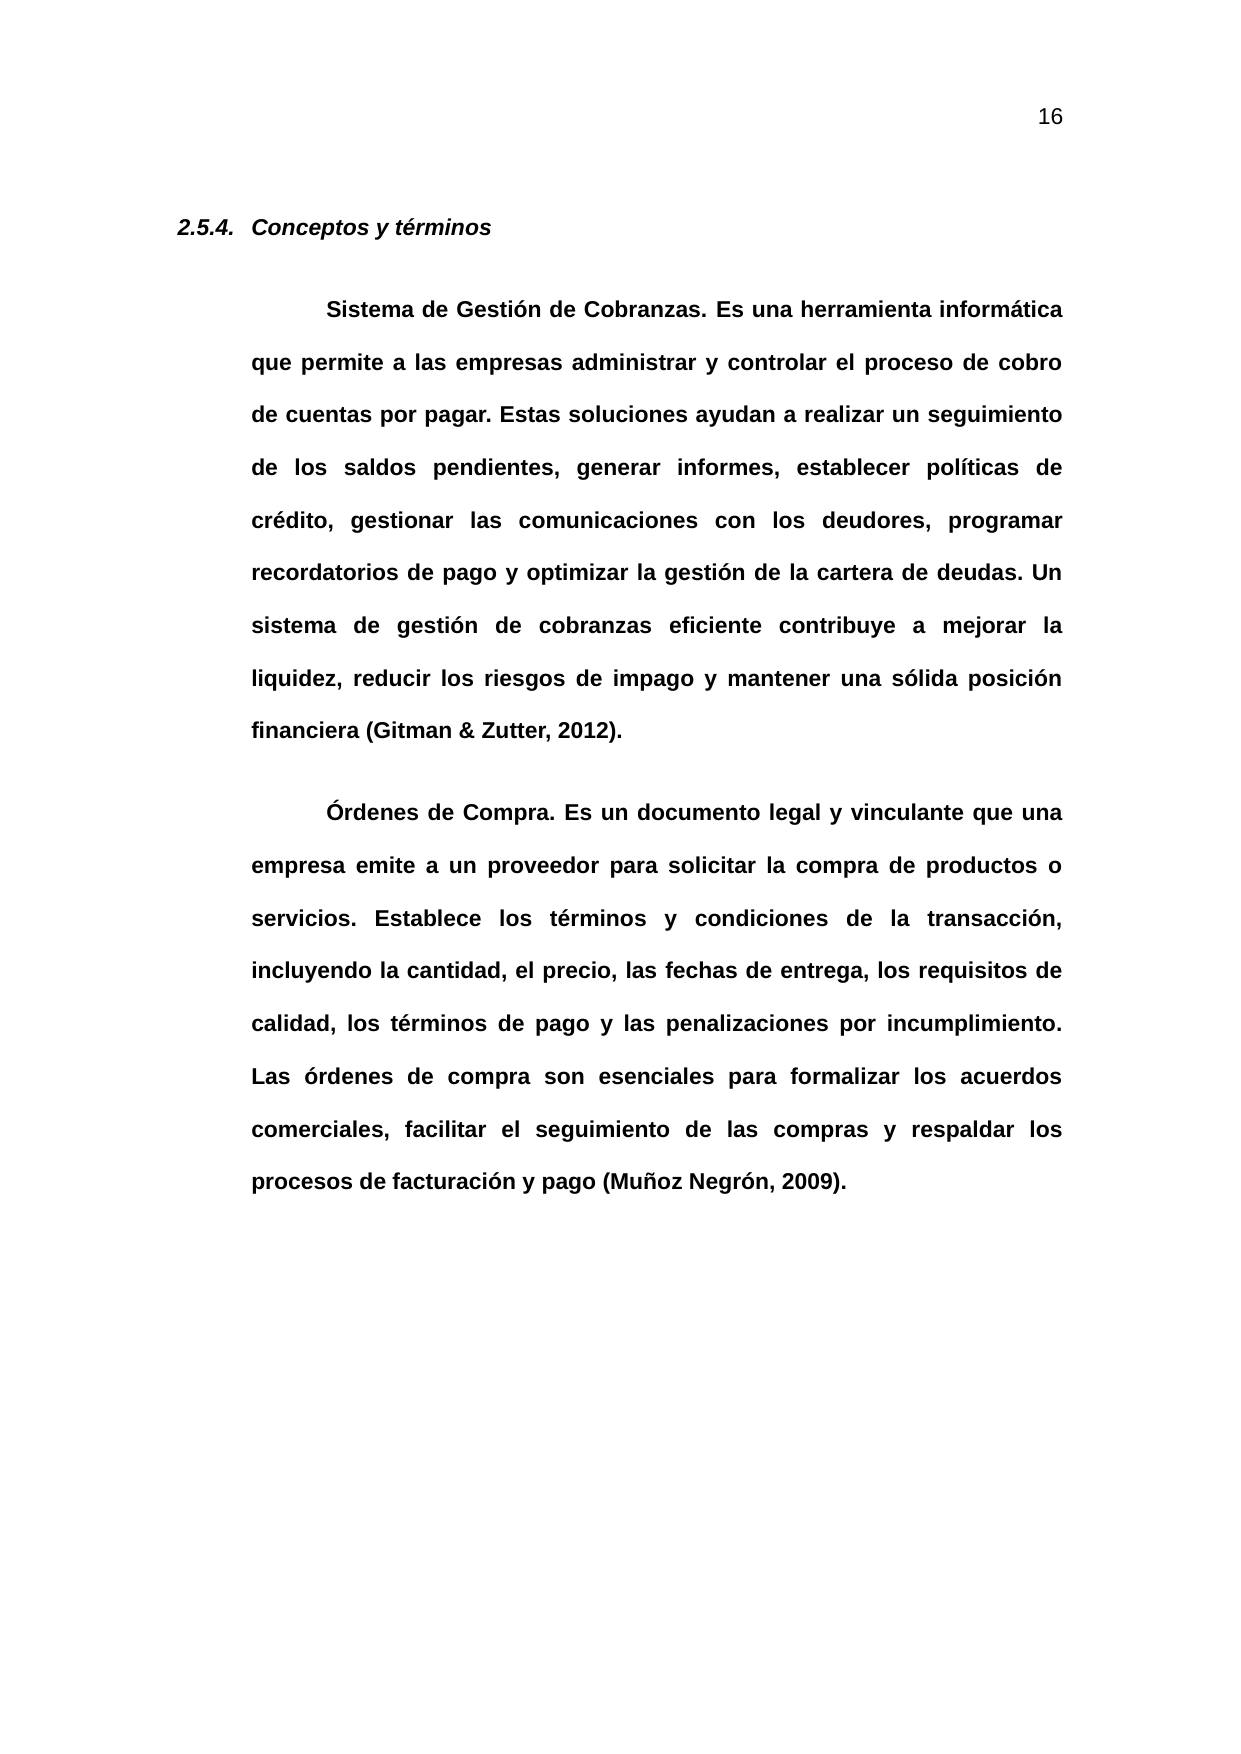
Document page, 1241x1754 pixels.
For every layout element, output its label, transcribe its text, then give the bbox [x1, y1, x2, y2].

subtitle Conceptos y términos [177, 214, 1063, 240]
subtitle Órdenes de Compra. Es un documento legal y vinculante que una empresa emite a un proveedor para solicitar la compra de productos o servicios. Establece los términos y condiciones de la transacción, incluyendo la cantidad, el precio, las fechas de entrega, los requisitos de calidad, los términos de pago y las penalizaciones por incumplimiento. Las órdenes de compra son esenciales para formalizar los acuerdos comerciales, facilitar el seguimiento de las compras y respaldar los procesos de facturación y pago (Muñoz Negrón, 2009). [251, 799, 1063, 1195]
subtitle Sistema de Gestión de Cobranzas. Es una herramienta informática que permite a las empresas administrar y controlar el proceso de cobro de cuentas por pagar. Estas soluciones ayudan a realizar un seguimiento de los saldos pendientes, generar informes, establecer políticas de crédito, gestionar las comunicaciones con los deudores, programar recordatorios de pago y optimizar la gestión de la cartera de deudas. Un sistema de gestión de cobranzas eficiente contribuye a mejorar la liquidez, reducir los riesgos de impago y mantener una sólida posición financiera (Gitman & Zutter, 2012). [251, 296, 1063, 744]
